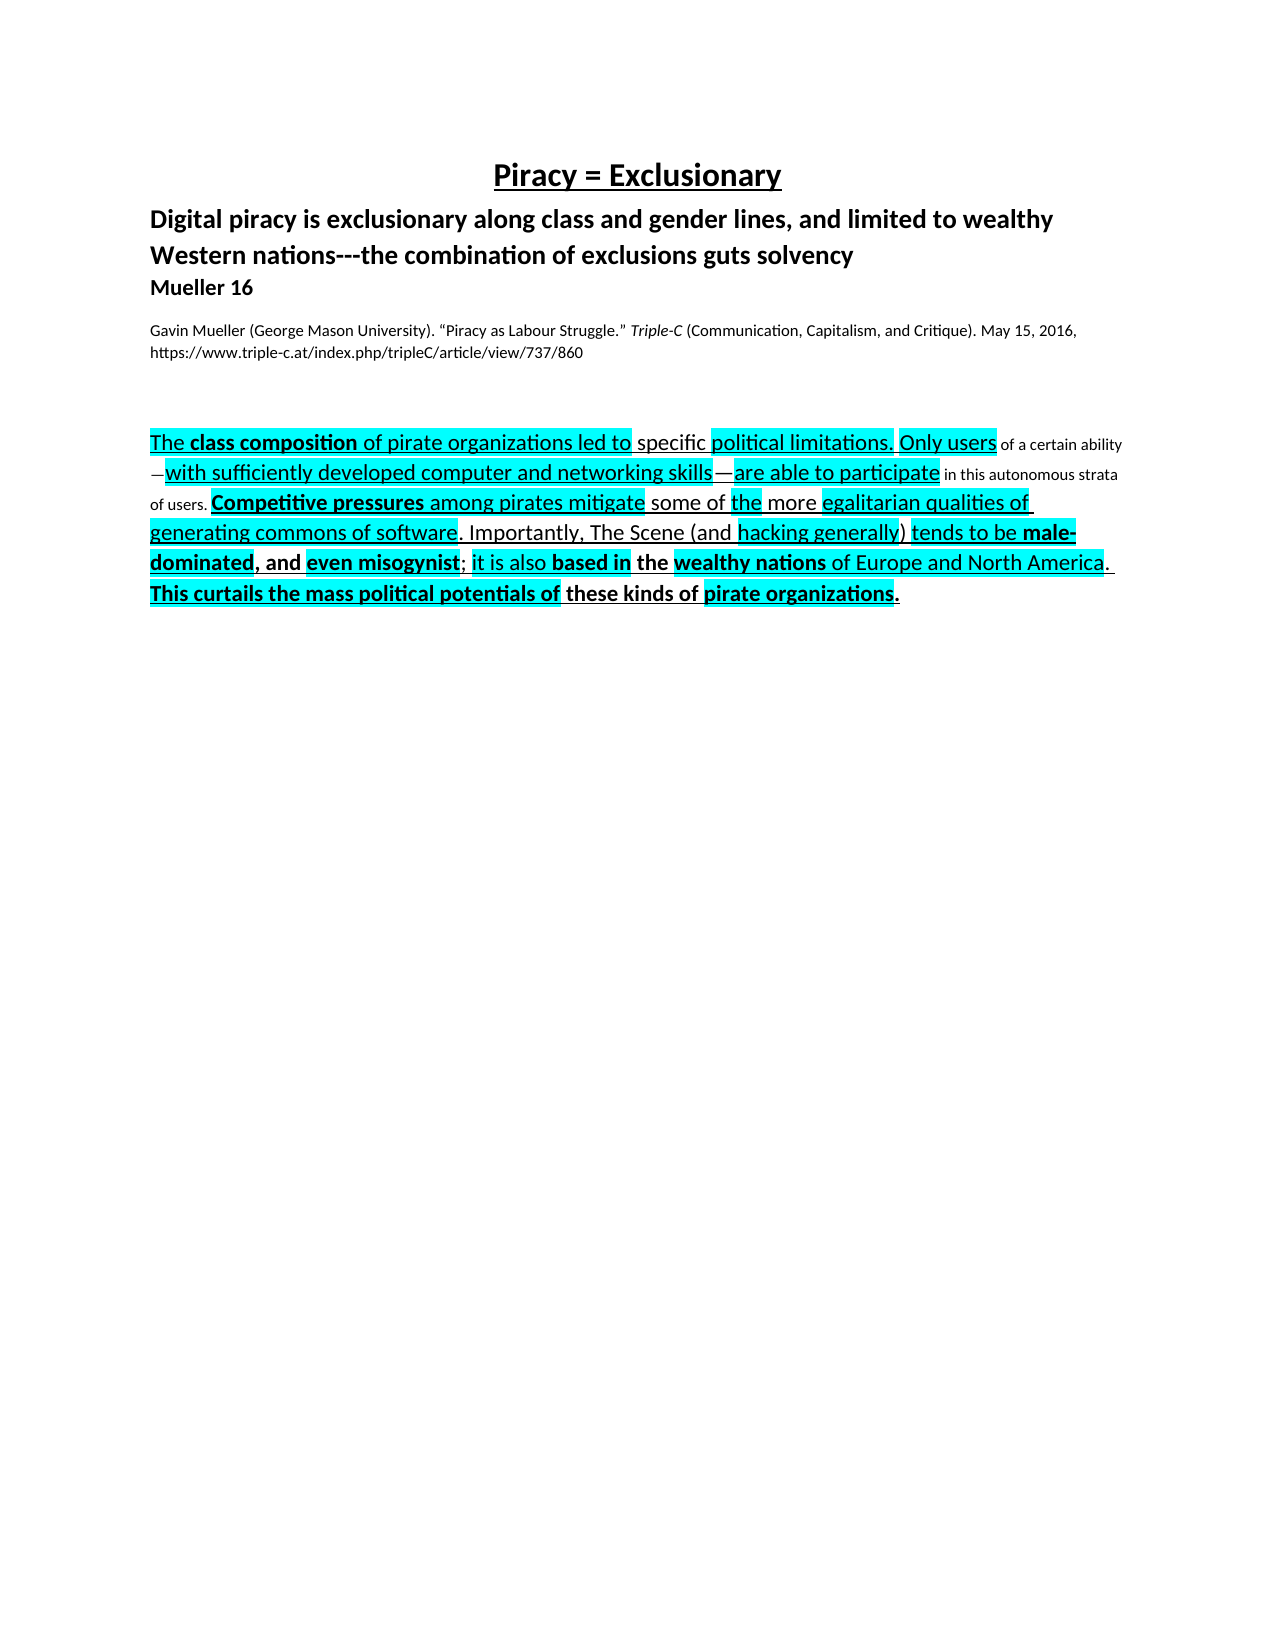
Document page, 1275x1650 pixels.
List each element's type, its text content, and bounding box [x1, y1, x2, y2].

text The class composition of pirate organizations led to specific political limitations. Only users of a certain ability—with sufficiently developed computer and networking skills—are able to participate in this autonomous strata of users. Competitive pressures among pirates mitigate some of the more egalitarian qualities of generating commons of software. Importantly, The Scene (and hacking generally) tends to be male-dominated, and even misogynist; it is also based in the wealthy nations of Europe and North America. This curtails the mass political potentials of these kinds of pirate organizations. [150, 428, 1125, 607]
subtitle Digital piracy is exclusionary along class and gender lines, and limited to wealthy Western nations---the combination of exclusions guts solvency [150, 202, 1125, 271]
text Mueller 16 [150, 273, 1125, 302]
subtitle Piracy = Exclusionary [150, 154, 1125, 195]
text Gavin Mueller (George Mason University). “Piracy as Labour Struggle.” Triple-C (Communication, Capitalism, and Critique). May 15, 2016, https://www.triple-c.at/index.php/tripleC/article/view/737/860 [150, 320, 1125, 363]
